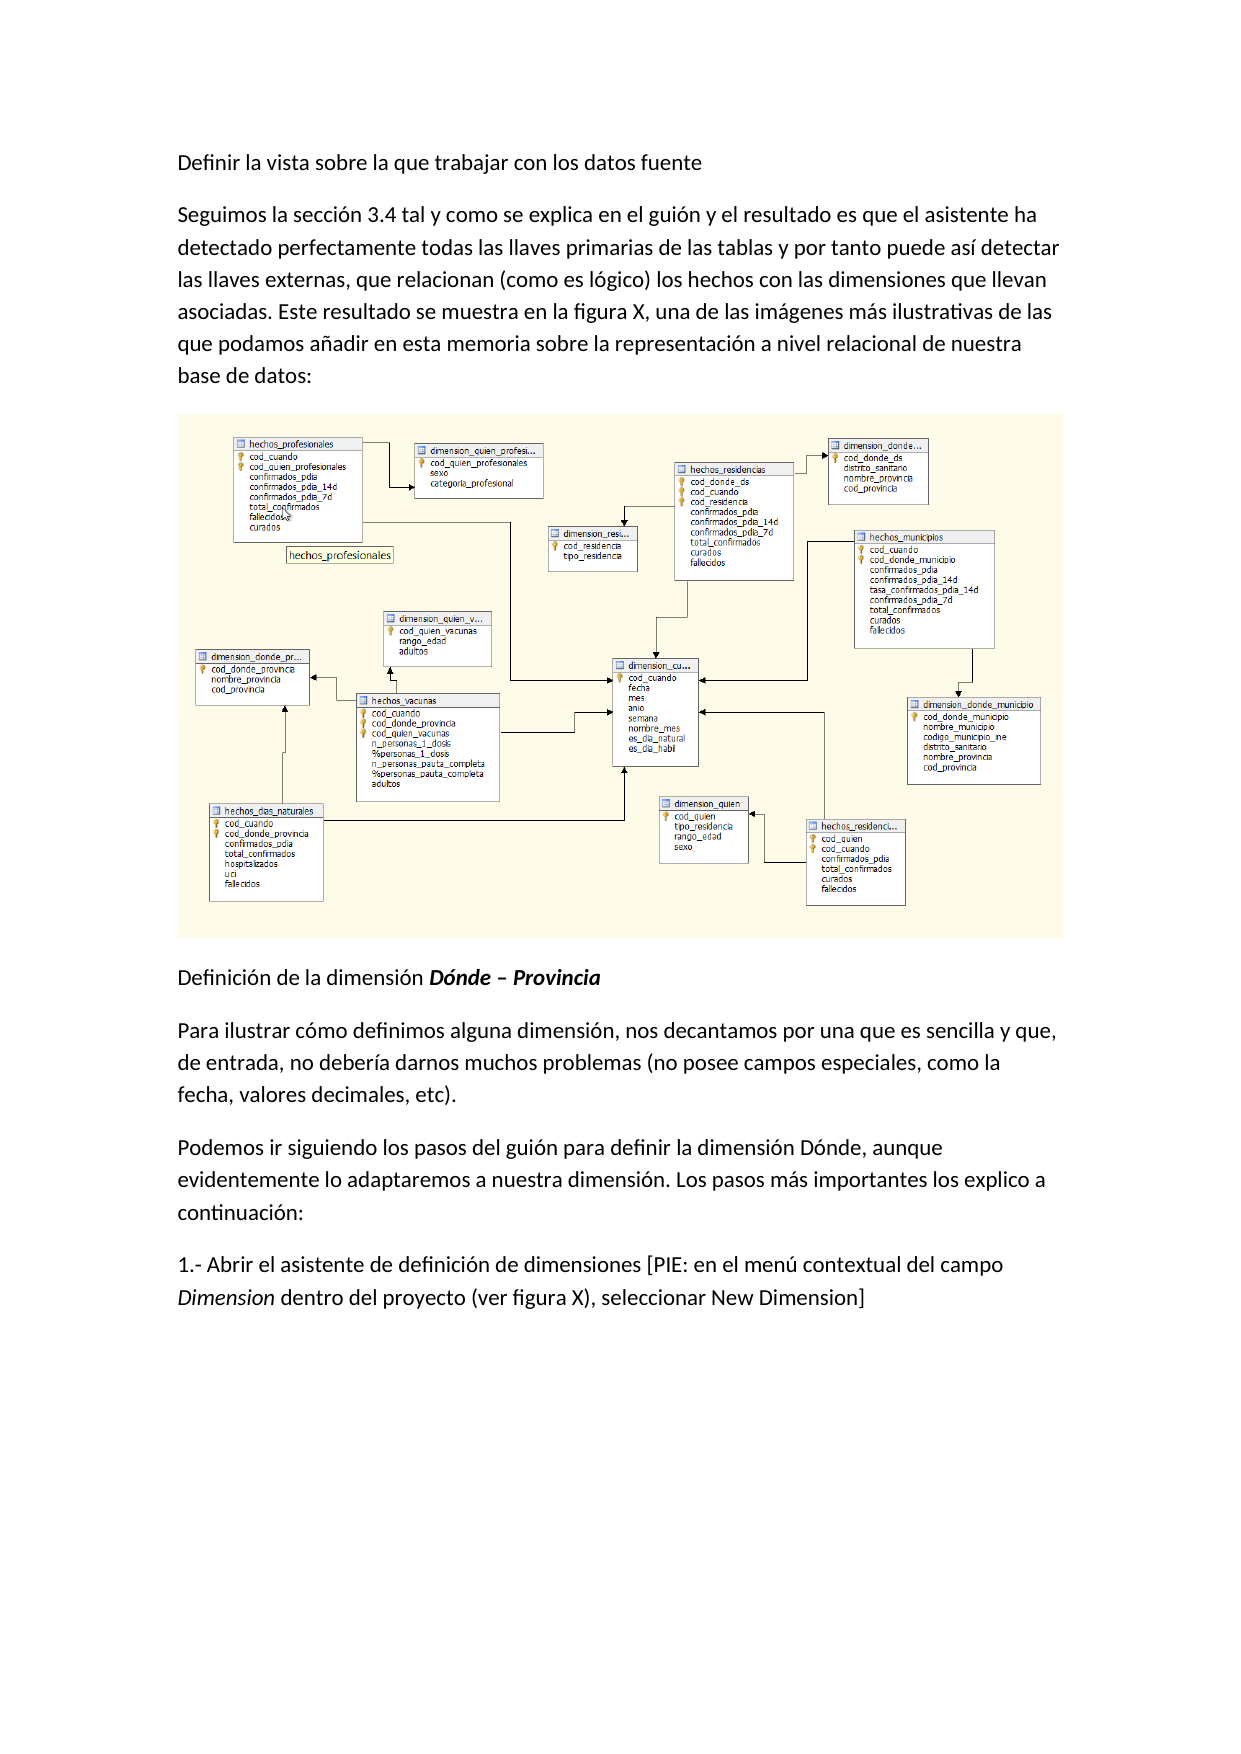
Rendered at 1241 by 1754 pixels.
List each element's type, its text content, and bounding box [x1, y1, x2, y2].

text Definir la vista sobre la que trabajar con los datos fuente [177, 148, 1063, 176]
picture [177, 414, 1063, 938]
text Podemos ir siguiendo los pasos del guión para definir la dimensión Dónde, aunque evidentemente lo adaptaremos a nuestra dimensión. Los pasos más importantes los explico a continuación: [177, 1133, 1063, 1226]
text 1.- Abrir el asistente de definición de dimensiones [PIE: en el menú contextual del campo Dimension dentro del proyecto (ver figura X), seleccionar New Dimension] [177, 1251, 1063, 1311]
text Definición de la dimensión Dónde – Provincia [177, 963, 1063, 991]
text Para ilustrar cómo definimos alguna dimensión, nos decantamos por una que es sencilla y que, de entrada, no debería darnos muchos problemas (no posee campos especiales, como la fecha, valores decimales, etc). [177, 1016, 1063, 1108]
text Seguimos la sección 3.4 tal y como se explica en el guión y el resultado es que el asistente ha detectado perfectamente todas las llaves primarias de las tablas y por tanto puede así detectar las llaves externas, que relacionan (como es lógico) los hechos con las dimensiones que llevan asociadas. Este resultado se muestra en la figura X, una de las imágenes más ilustrativas de las que podamos añadir en esta memoria sobre la representación a nivel relacional de nuestra base de datos: [177, 201, 1063, 389]
